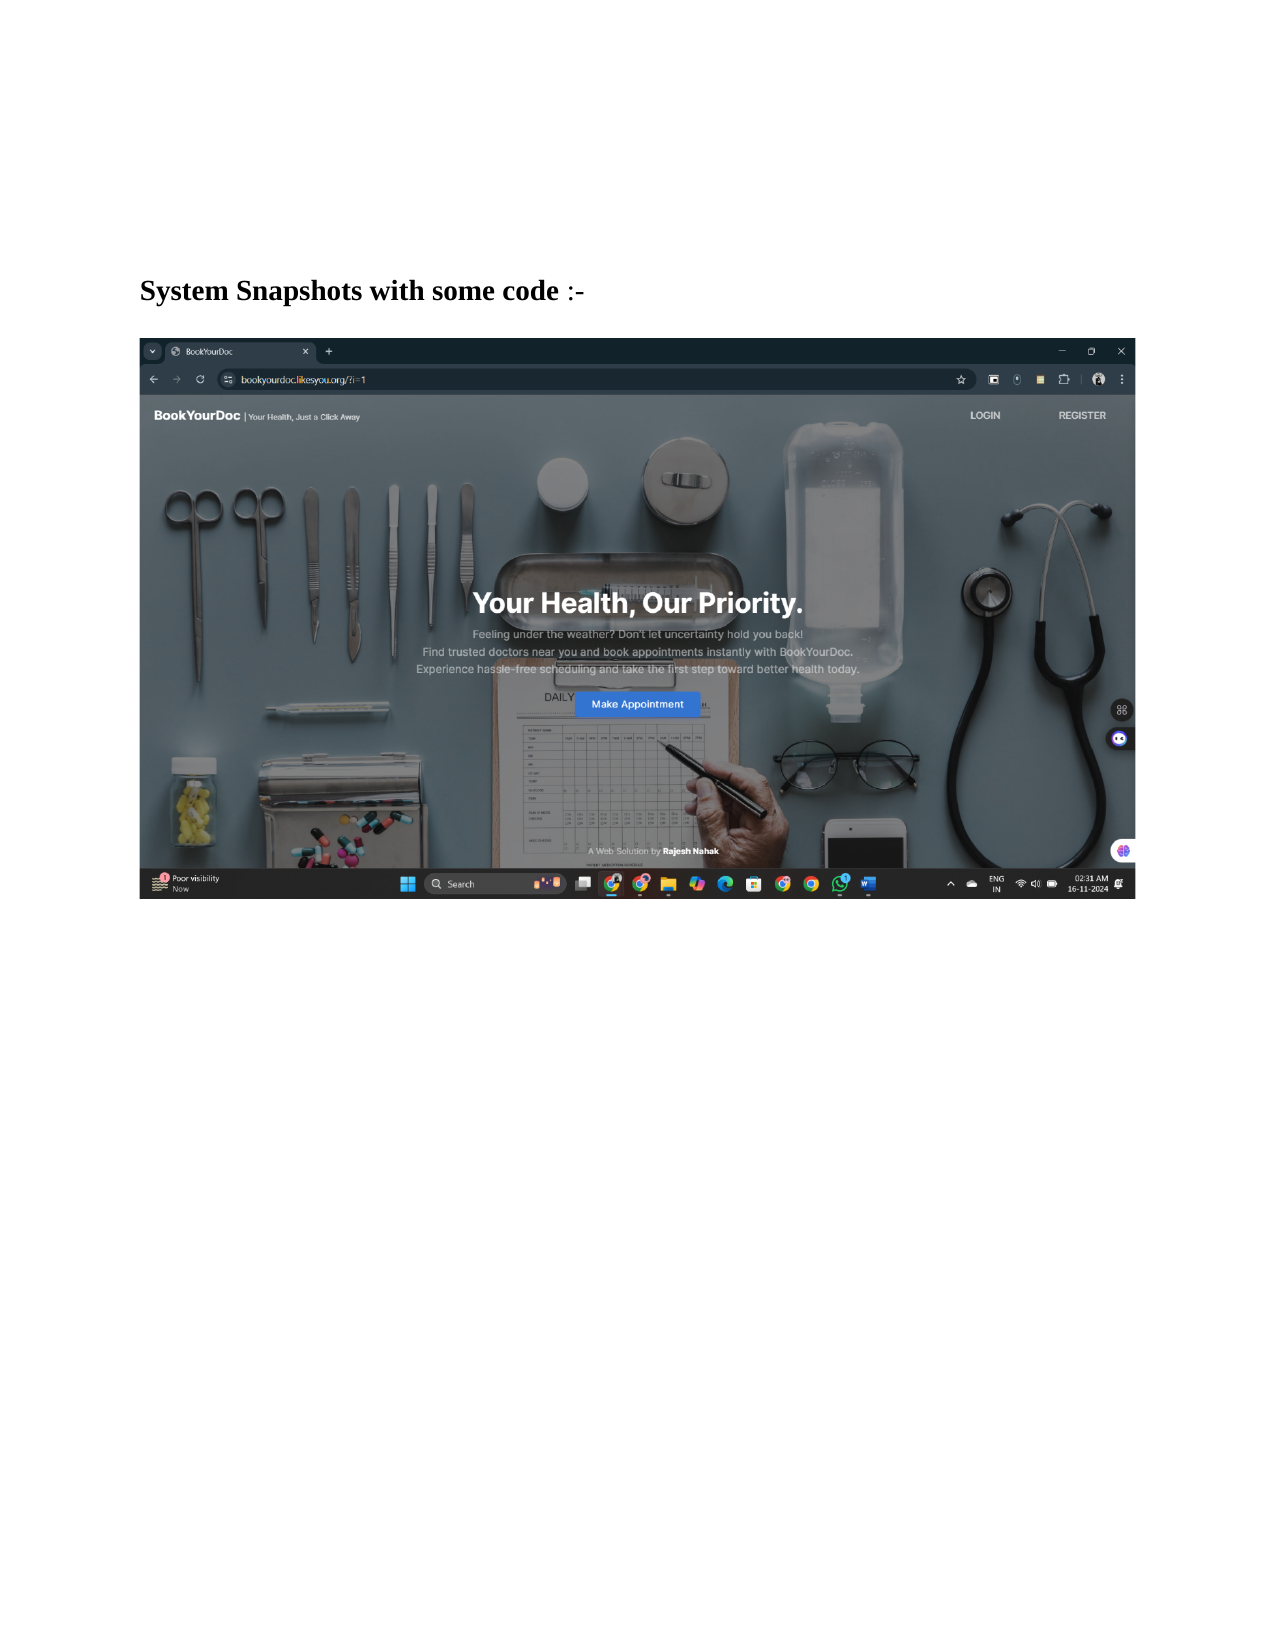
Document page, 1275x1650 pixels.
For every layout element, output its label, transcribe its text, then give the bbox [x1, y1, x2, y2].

text System Snapshots with some code :- [139, 273, 1124, 307]
picture [139, 338, 1136, 899]
